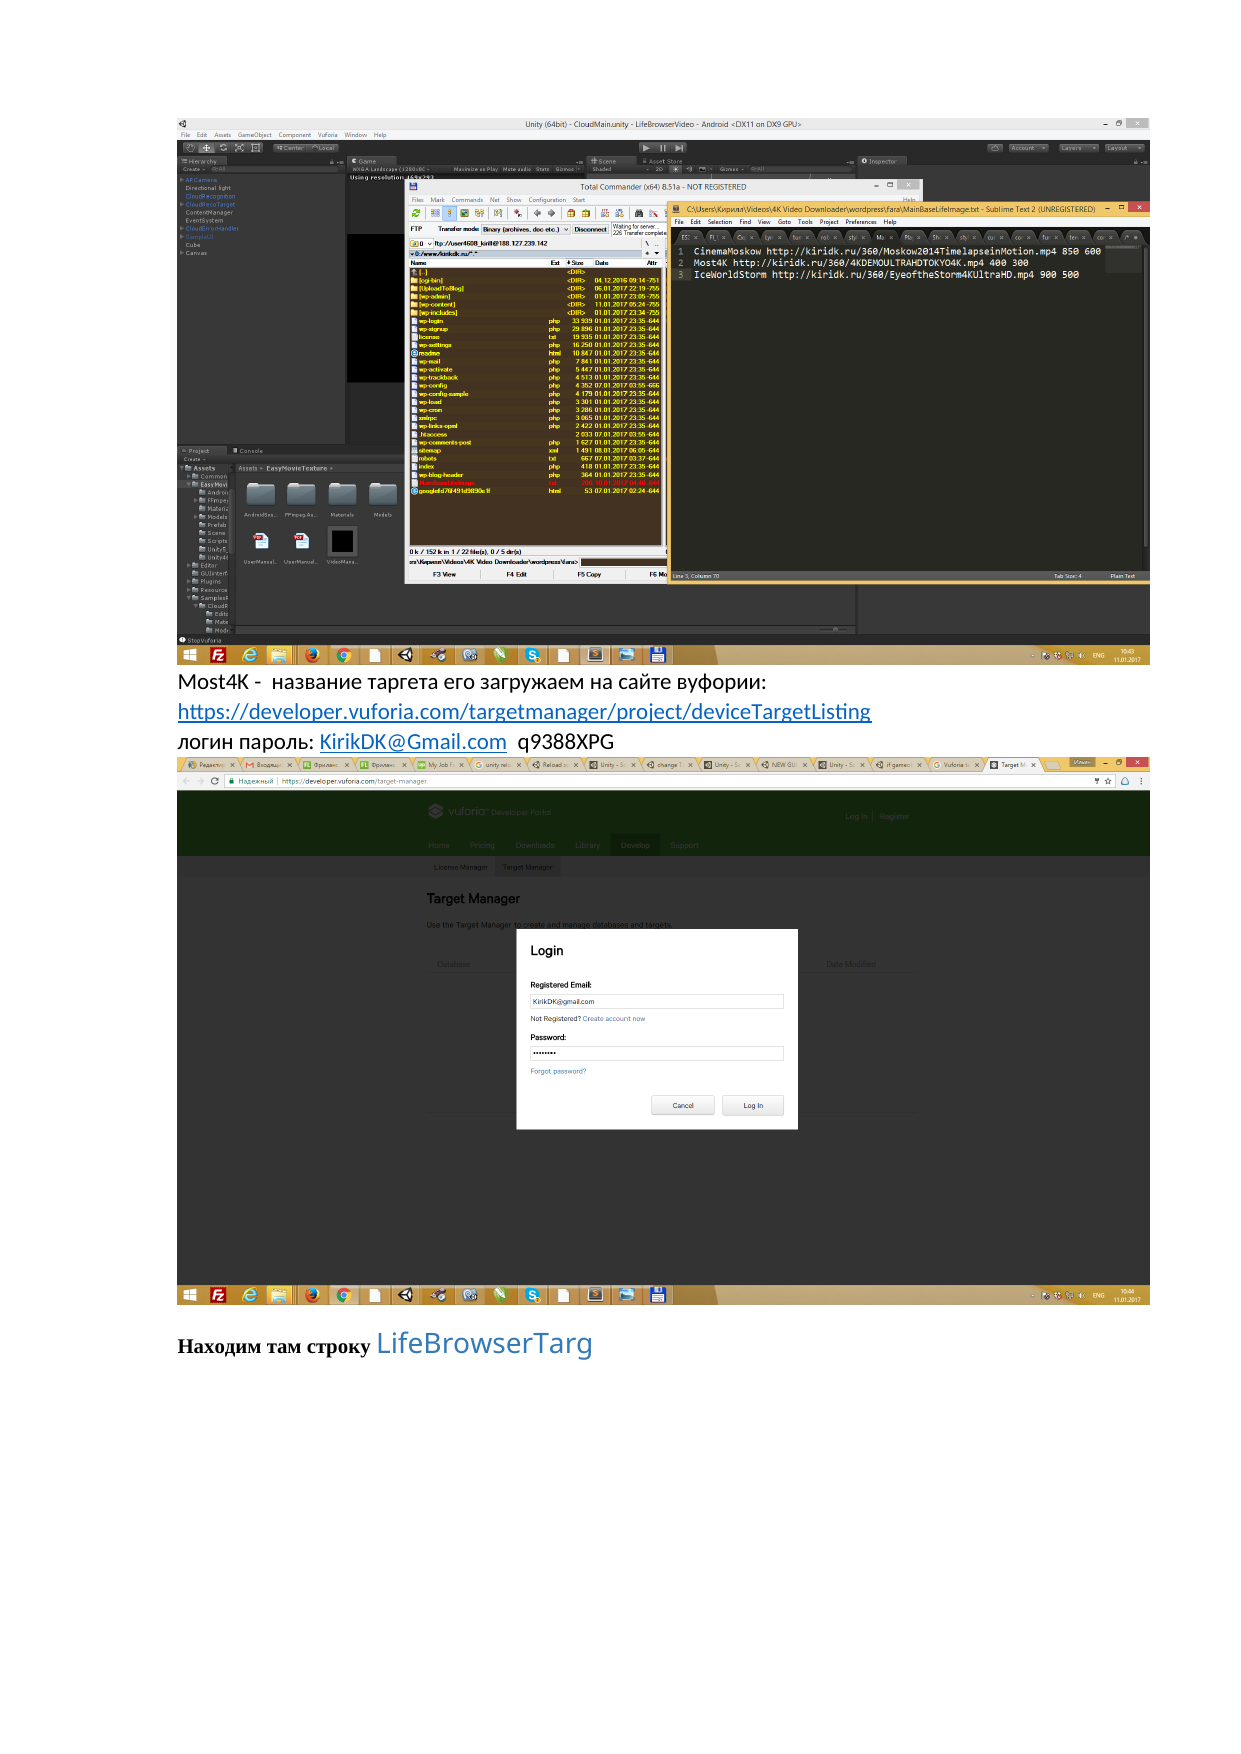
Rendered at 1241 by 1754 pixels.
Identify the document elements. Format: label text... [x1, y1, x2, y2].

picture [177, 757, 1150, 1305]
picture [177, 118, 1150, 665]
subtitle Находим там строку LifeBrowserTarg [177, 1323, 1152, 1361]
